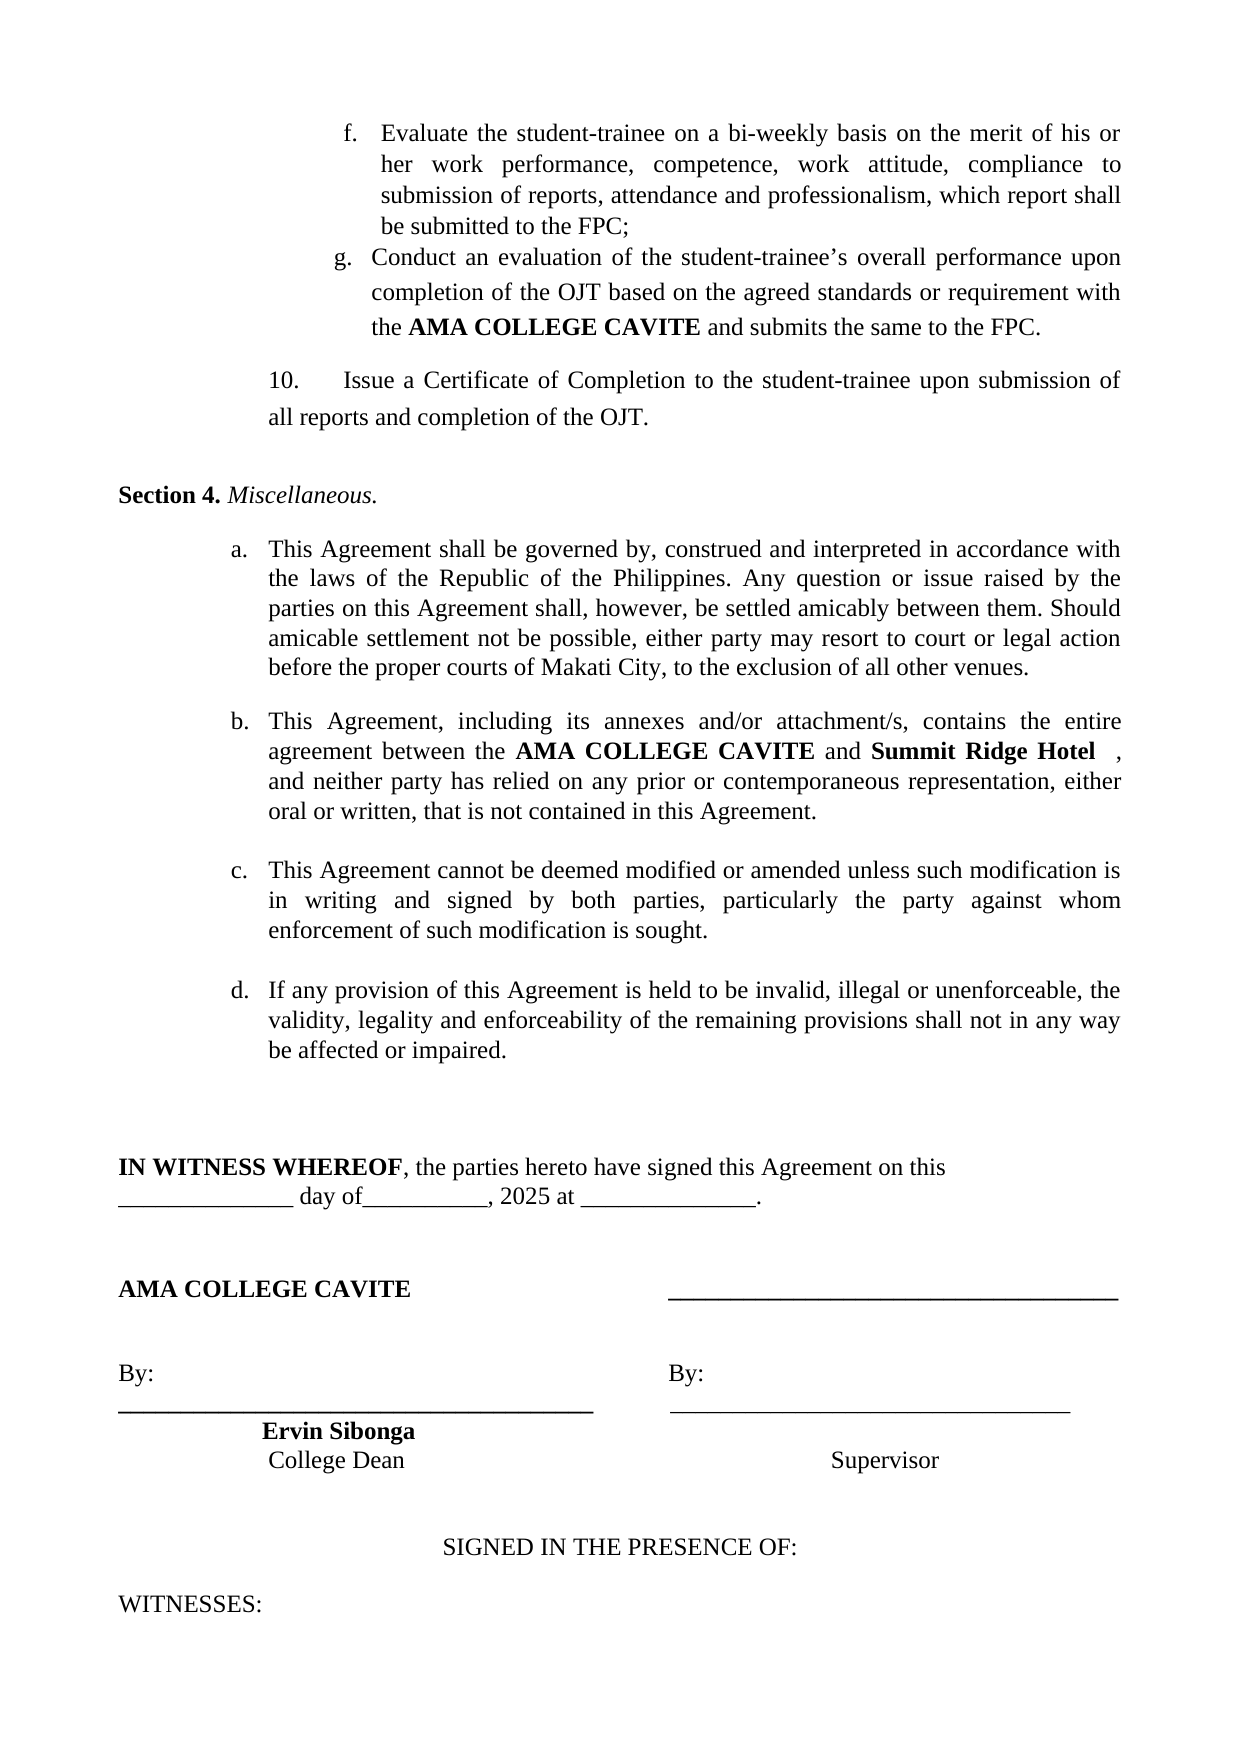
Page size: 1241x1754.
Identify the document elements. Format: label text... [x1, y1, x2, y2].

list Evaluate the student-trainee on a bi-weekly basis on the merit of his or her work performance, competence, work attitude, compliance to submission of reports, attendance and professionalism, which report shall be submitted to the FPC; [343, 118, 1122, 240]
text Ervin Sibonga [118, 1416, 1122, 1445]
text Section 4. Miscellaneous. [118, 480, 1122, 508]
text IN WITNESS WHEREOF, the parties hereto have signed this Agreement on this ______________ day of__________, 2025 at ______________. [118, 1152, 1122, 1209]
list Issue a Certificate of Completion to the student-trainee upon submission of all reports and completion of the OJT. [268, 365, 1122, 431]
text AMA COLLEGE CAVITE ____________________________________ [118, 1274, 1122, 1332]
list Conduct an evaluation of the student-trainee’s overall performance upon completion of the OJT based on the agreed standards or requirement with the AMA COLLEGE CAVITE and submits the same to the FPC. [334, 242, 1122, 340]
list If any provision of this Agreement is held to be invalid, illegal or unenforceable, the validity, legality and enforceability of the remaining provisions shall not in any way be affected or impaired. [231, 975, 1122, 1064]
text ______________________________________ ________________________________ [118, 1387, 1122, 1416]
list This Agreement shall be governed by, construed and interpreted in accordance with the laws of the Republic of the Philippines. Any question or issue raised by the parties on this Agreement shall, however, be settled amicably between them. Should amicable settlement not be possible, either party may resort to court or legal action before the proper courts of Makati City, to the exclusion of all other venues. [231, 534, 1122, 681]
text College Dean Supervisor [118, 1445, 1122, 1474]
list This Agreement cannot be deemed modified or amended unless such modification is in writing and signed by both parties, particularly the party against whom enforcement of such modification is sought. [231, 855, 1122, 944]
list This Agreement, including its annexes and/or attachment/s, contains the entire agreement between the AMA COLLEGE CAVITE and Summit Ridge Hotel , and neither party has relied on any prior or contemporaneous representation, either oral or written, that is not contained in this Agreement. [231, 706, 1122, 825]
text WITNESSES: [118, 1589, 1122, 1618]
text SIGNED IN THE PRESENCE OF: [118, 1532, 1122, 1561]
text By: By: [118, 1358, 1122, 1387]
